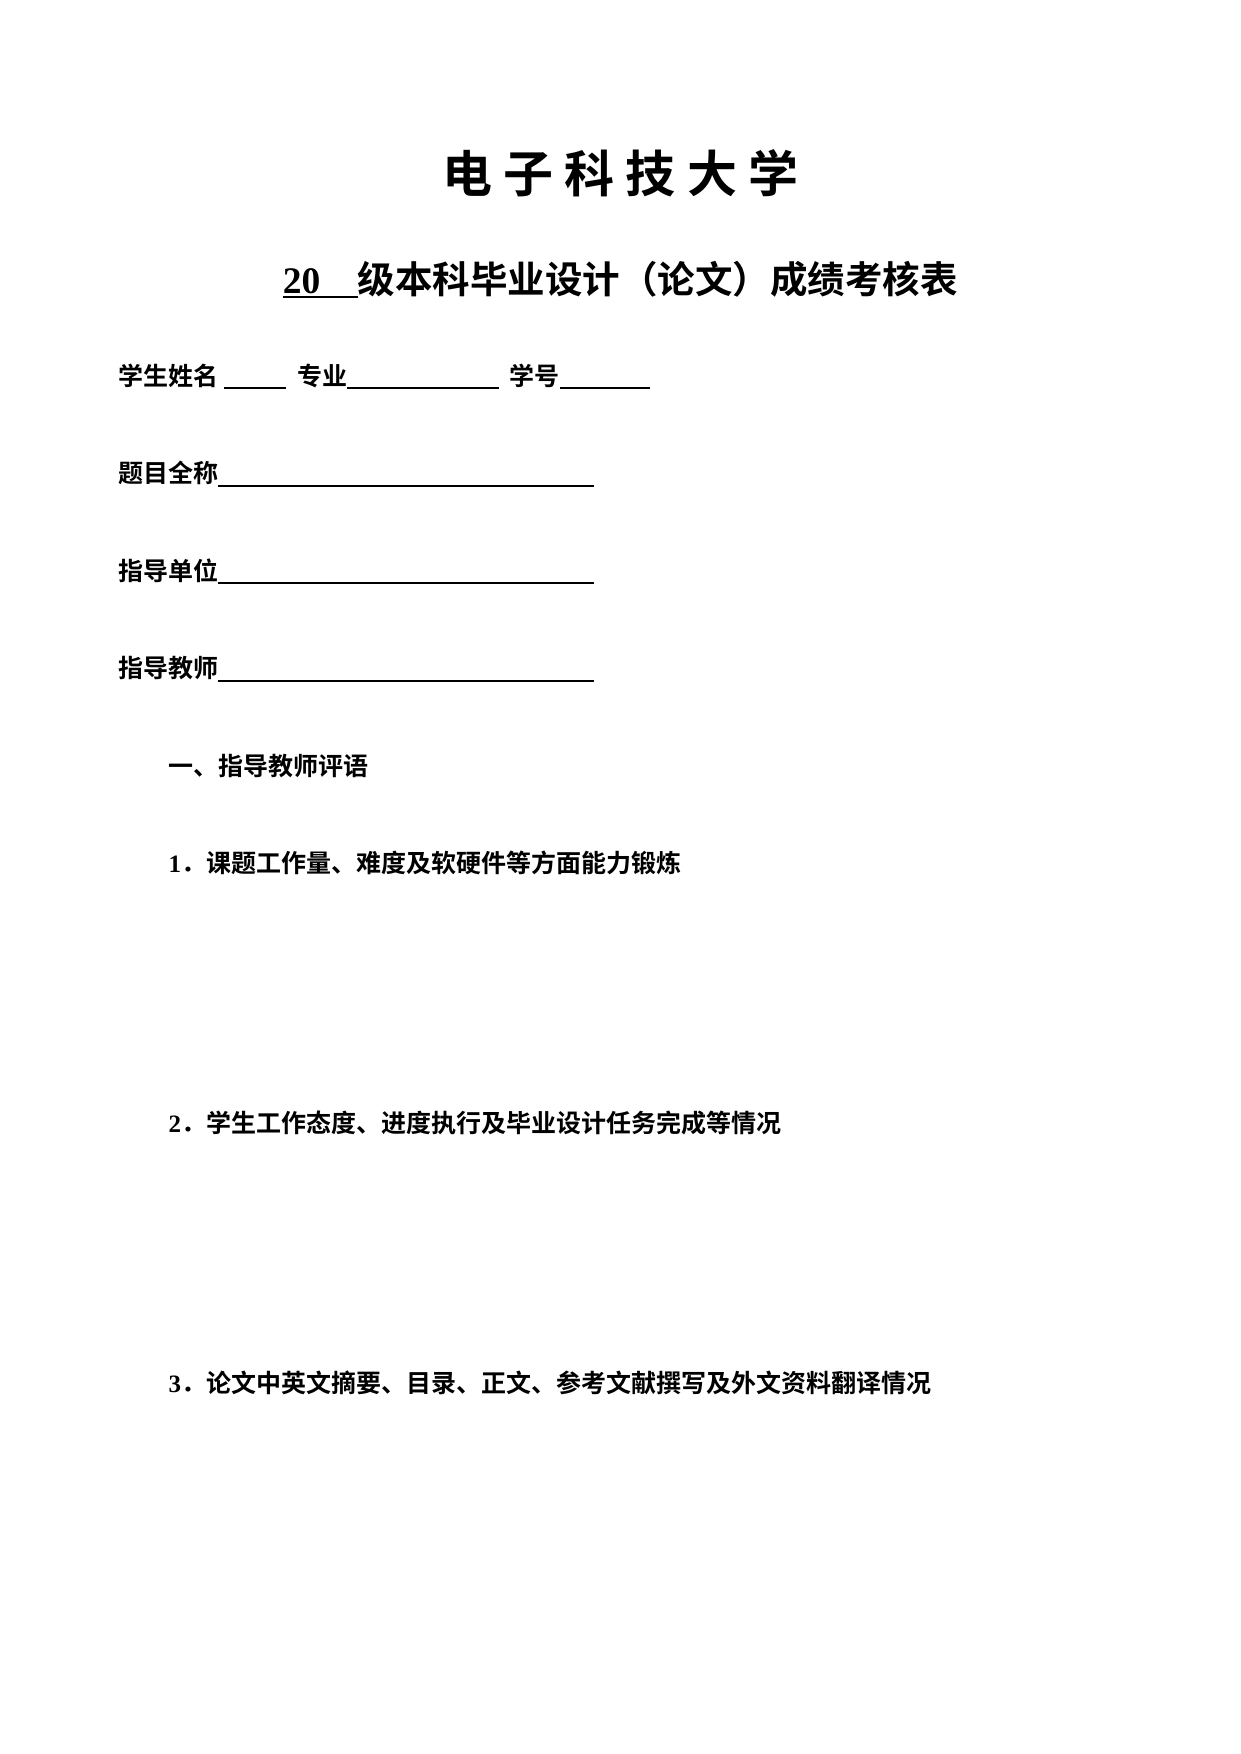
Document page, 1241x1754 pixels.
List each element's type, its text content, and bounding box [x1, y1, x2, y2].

text 指导教师 [118, 634, 1122, 699]
text 20 级本科毕业设计（论文）成绩考核表 [118, 244, 1122, 309]
text 指导单位 [118, 537, 1122, 602]
text 1．课题工作量、难度及软硬件等方面能力锻炼 [118, 829, 1122, 894]
text 2．学生工作态度、进度执行及毕业设计任务完成等情况 [118, 1089, 1122, 1154]
text 电 子 科 技 大 学 [118, 122, 1122, 219]
text 一、指导教师评语 [118, 732, 1122, 797]
text 题目全称 [118, 439, 1122, 504]
text 3．论文中英文摘要、目录、正文、参考文献撰写及外文资料翻译情况 [118, 1349, 1122, 1414]
text 学生姓名 专业 学号 [118, 342, 1122, 407]
